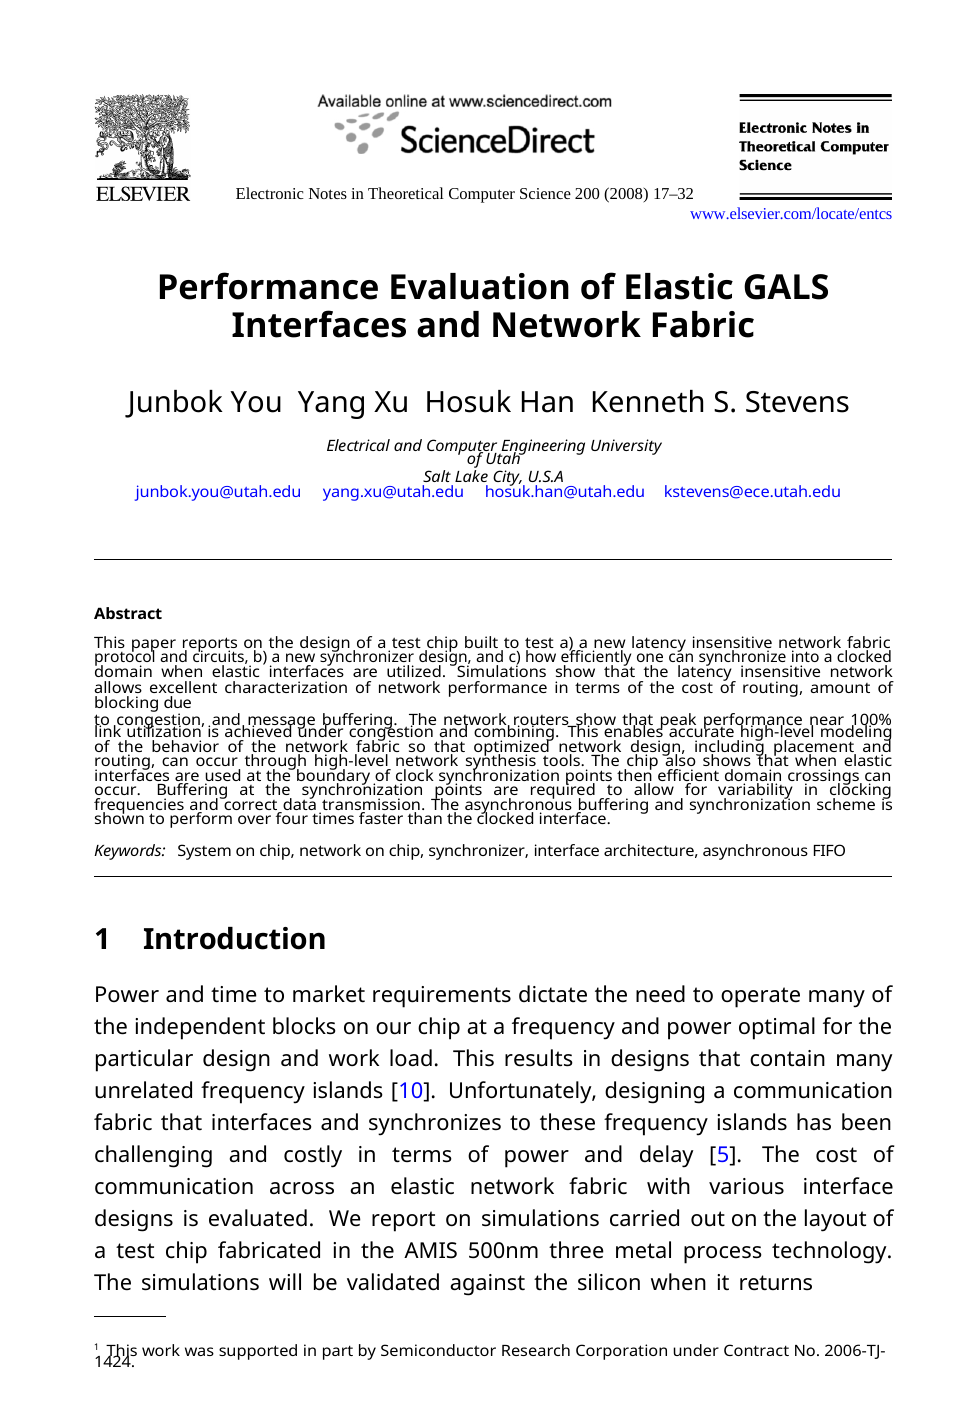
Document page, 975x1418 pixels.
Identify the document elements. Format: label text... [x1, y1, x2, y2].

text Junbok You Yang Xu Hosuk Han Kenneth S. Stevens [73, 381, 904, 421]
text Electronic Notes in Theoretical Computer Science 200 (2008) 17–32 [223, 94, 904, 203]
text www.elsevier.com/locate/entcs [71, 204, 893, 223]
text to congestion, and message buffering. The network routers show that peak performance near 100% link utilization is achieved under congestion and combining. This enables accurate high-level modeling of the behavior of the network fabric so that optimized network design, including placement and routing, can occur through high-level network synthesis tools. The chip also shows that when elastic interfaces are used at the boundary of clock synchronization points then efficient domain crossings can occur. Buffering at the synchronization points are required to allow for variability in clocking frequencies and correct data transmission. The asynchronous buffering and synchronization scheme is shown to perform over four times faster than the clocked interface. [94, 713, 893, 829]
picture [739, 94, 892, 200]
text Abstract [94, 603, 904, 624]
title Performance Evaluation of Elastic GALS Interfaces and Network Fabric [82, 268, 904, 347]
text This paper reports on the design of a test chip built to test a) a new latency insensitive network fabric protocol and circuits, b) a new synchronizer design, and c) how efficiently one can synchronize into a clocked domain when elastic interfaces are utilized. Simulations show that the latency insensitive network allows excellent characterization of network performance in terms of the cost of routing, amount of blocking due [94, 636, 893, 713]
picture [94, 94, 191, 201]
text Salt Lake City, U.S.A [83, 469, 904, 486]
text Power and time to market requirements dictate the need to operate many of the independent blocks on our chip at a frequency and power optimal for the particular design and work load. This results in designs that contain many unrelated frequency islands [10]. Unfortunately, designing a communication fabric that interfaces and synchronizes to these frequency islands has been challenging and costly in terms of power and delay [5]. The cost of communication across an elastic network fabric with various interface designs is evaluated. We report on simulations carried out on the layout of a test chip fabricated in the AMIS 500nm three metal process technology. The simulations will be validated against the silicon when it returns [94, 978, 893, 1297]
text Keywords: System on chip, network on chip, synchronizer, interface architecture, asynchronous FIFO [94, 840, 904, 861]
text 1 This work was supported in part by Semiconductor Research Corporation under Contract No. 2006-TJ- 1424. [94, 1346, 904, 1372]
subtitle Introduction [94, 918, 904, 958]
text Electrical and Computer Engineering University of Utah [318, 440, 669, 469]
text junbok.you@utah.edu yang.xu@utah.edu hosuk.han@utah.edu kstevens@ece.utah.edu [72, 486, 904, 500]
